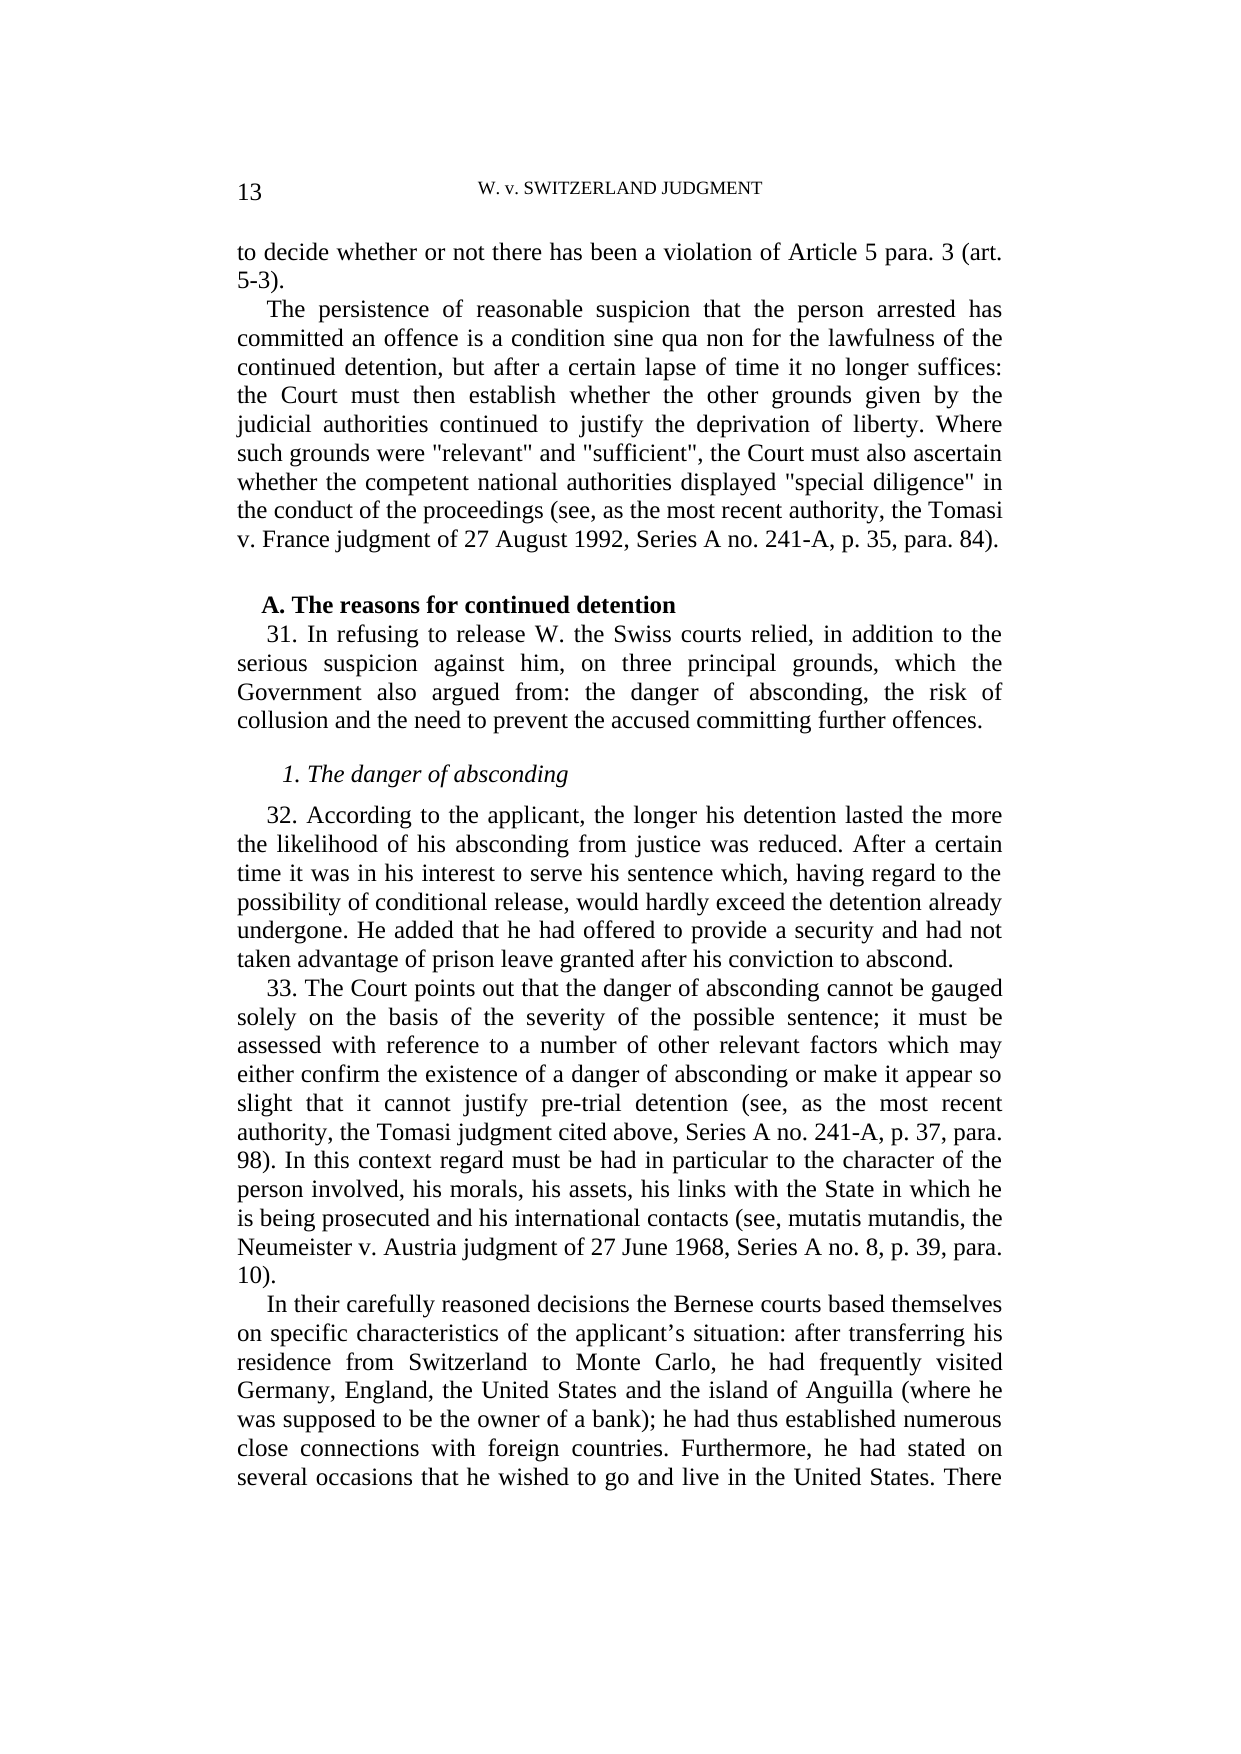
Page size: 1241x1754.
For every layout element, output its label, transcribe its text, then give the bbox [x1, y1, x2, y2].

text 32. According to the applicant, the longer his detention lasted the more the likelihood of his absconding from justice was reduced. After a certain time it was in his interest to serve his sentence which, having regard to the possibility of conditional release, would hardly exceed the detention already undergone. He added that he had offered to provide a security and had not taken advantage of prison leave granted after his conviction to abscond. [237, 801, 1003, 973]
text The persistence of reasonable suspicion that the person arrested has committed an offence is a condition sine qua non for the lawfulness of the continued detention, but after a certain lapse of time it no longer suffices: the Court must then establish whether the other grounds given by the judicial authorities continued to justify the deprivation of liberty. Where such grounds were "relevant" and "sufficient", the Court must also ascertain whether the competent national authorities displayed "special diligence" in the conduct of the proceedings (see, as the most recent authority, the Tomasi v. judgment of , Series A no. 241-A, p. 35, para. 84). [237, 294, 1003, 553]
text 33. The Court points out that the danger of absconding cannot be gauged solely on the basis of the severity of the possible sentence; it must be assessed with reference to a number of other relevant factors which may either confirm the existence of a danger of absconding or make it appear so slight that it cannot justify pre-trial detention (see, as the most recent authority, the Tomasi judgment cited above, Series A no. 241-A, p. 37, para. 98). In this context regard must be had in particular to the character of the person involved, his morals, his assets, his links with the State in which he is being prosecuted and his international contacts (see, mutatis mutandis, the Neumeister v. Austria judgment of 27 June 1968, Series A no. 8, p. 39, para. 10). [237, 973, 1003, 1289]
text 31. In refusing to release W. the Swiss courts relied, in addition to the serious suspicion against him, on three principal grounds, which the Government also argued from: the danger of absconding, the risk of collusion and the need to prevent the accused committing further offences. [237, 619, 1003, 734]
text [237, 1289, 1003, 1491]
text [237, 237, 1003, 294]
text 1. The danger of absconding [282, 759, 1003, 788]
text A. The reasons for continued detention [261, 591, 1003, 619]
